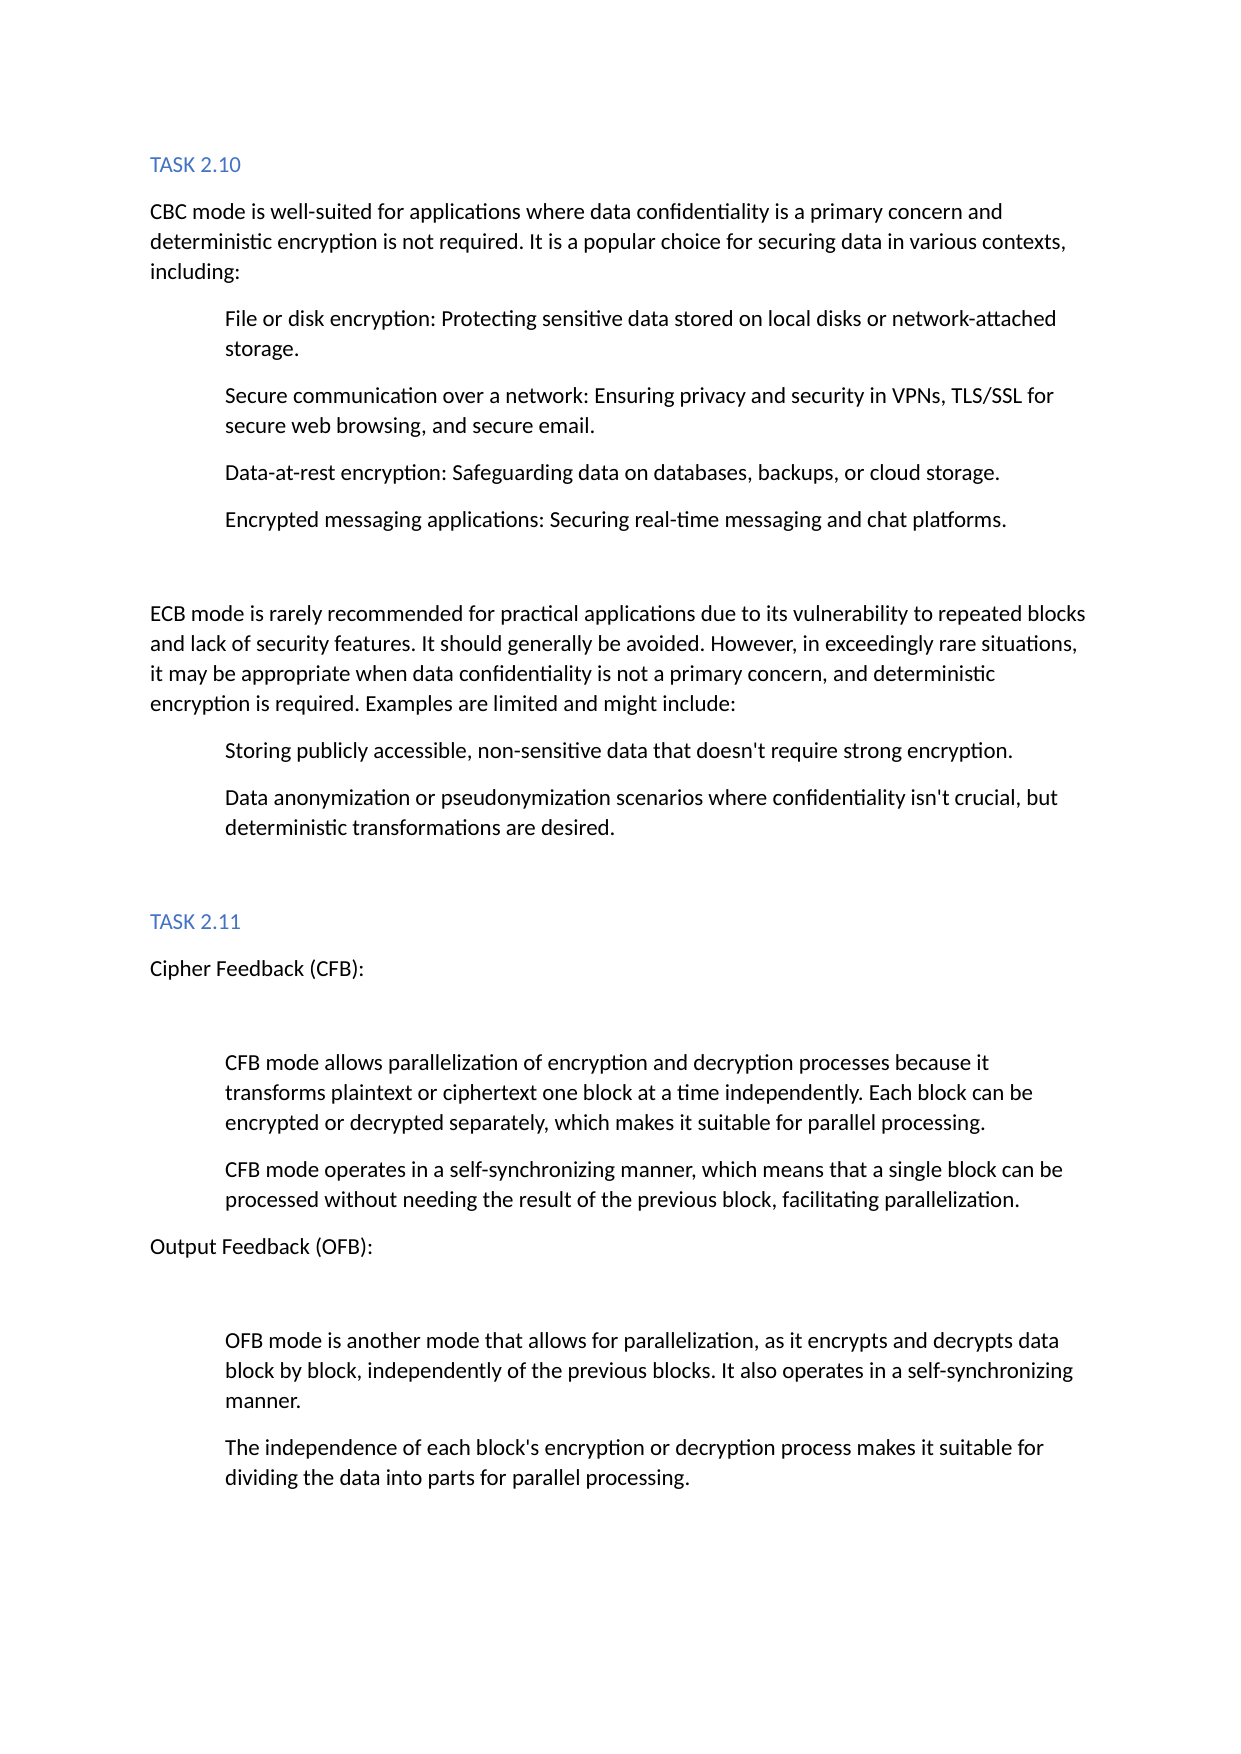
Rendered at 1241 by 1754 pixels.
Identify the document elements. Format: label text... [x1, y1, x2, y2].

text TASK 2.11 [150, 907, 1090, 935]
text Storing publicly accessible, non-sensitive data that doesn't require strong encryption. [225, 736, 1090, 764]
text Data anonymization or pseudonymization scenarios where confidentiality isn't crucial, but deterministic transformations are desired. [225, 783, 1090, 842]
text OFB mode is another mode that allows for parallelization, as it encrypts and decrypts data block by block, independently of the previous blocks. It also operates in a self-synchronizing manner. [225, 1326, 1090, 1414]
text Encrypted messaging applications: Securing real-time messaging and chat platforms. [225, 505, 1090, 533]
text The independence of each block's encryption or decryption process makes it suitable for dividing the data into parts for parallel processing. [225, 1433, 1090, 1492]
text Secure communication over a network: Ensuring privacy and security in VPNs, TLS/SSL for secure web browsing, and secure email. [225, 381, 1090, 439]
text CFB mode operates in a self-synchronizing manner, which means that a single block can be processed without needing the result of the previous block, facilitating parallelization. [225, 1155, 1090, 1213]
text CFB mode allows parallelization of encryption and decryption processes because it transforms plaintext or ciphertext one block at a time independently. Each block can be encrypted or decrypted separately, which makes it suitable for parallel processing. [225, 1048, 1090, 1136]
text CBC mode is well-suited for applications where data confidentiality is a primary concern and deterministic encryption is not required. It is a popular choice for securing data in various contexts, including: [150, 197, 1090, 285]
text Data-at-rest encryption: Safeguarding data on databases, backups, or cloud storage. [225, 458, 1090, 486]
text ECB mode is rarely recommended for practical applications due to its vulnerability to repeated blocks and lack of security features. It should generally be avoided. However, in exceedingly rare situations, it may be appropriate when data confidentiality is not a primary concern, and deterministic encryption is required. Examples are limited and might include: [150, 599, 1090, 718]
text Cipher Feedback (CFB): [150, 954, 1090, 982]
text File or disk encryption: Protecting sensitive data stored on local disks or network-attached storage. [225, 304, 1090, 362]
text Output Feedback (OFB): [150, 1232, 1090, 1260]
text TASK 2.10 [150, 150, 1090, 178]
